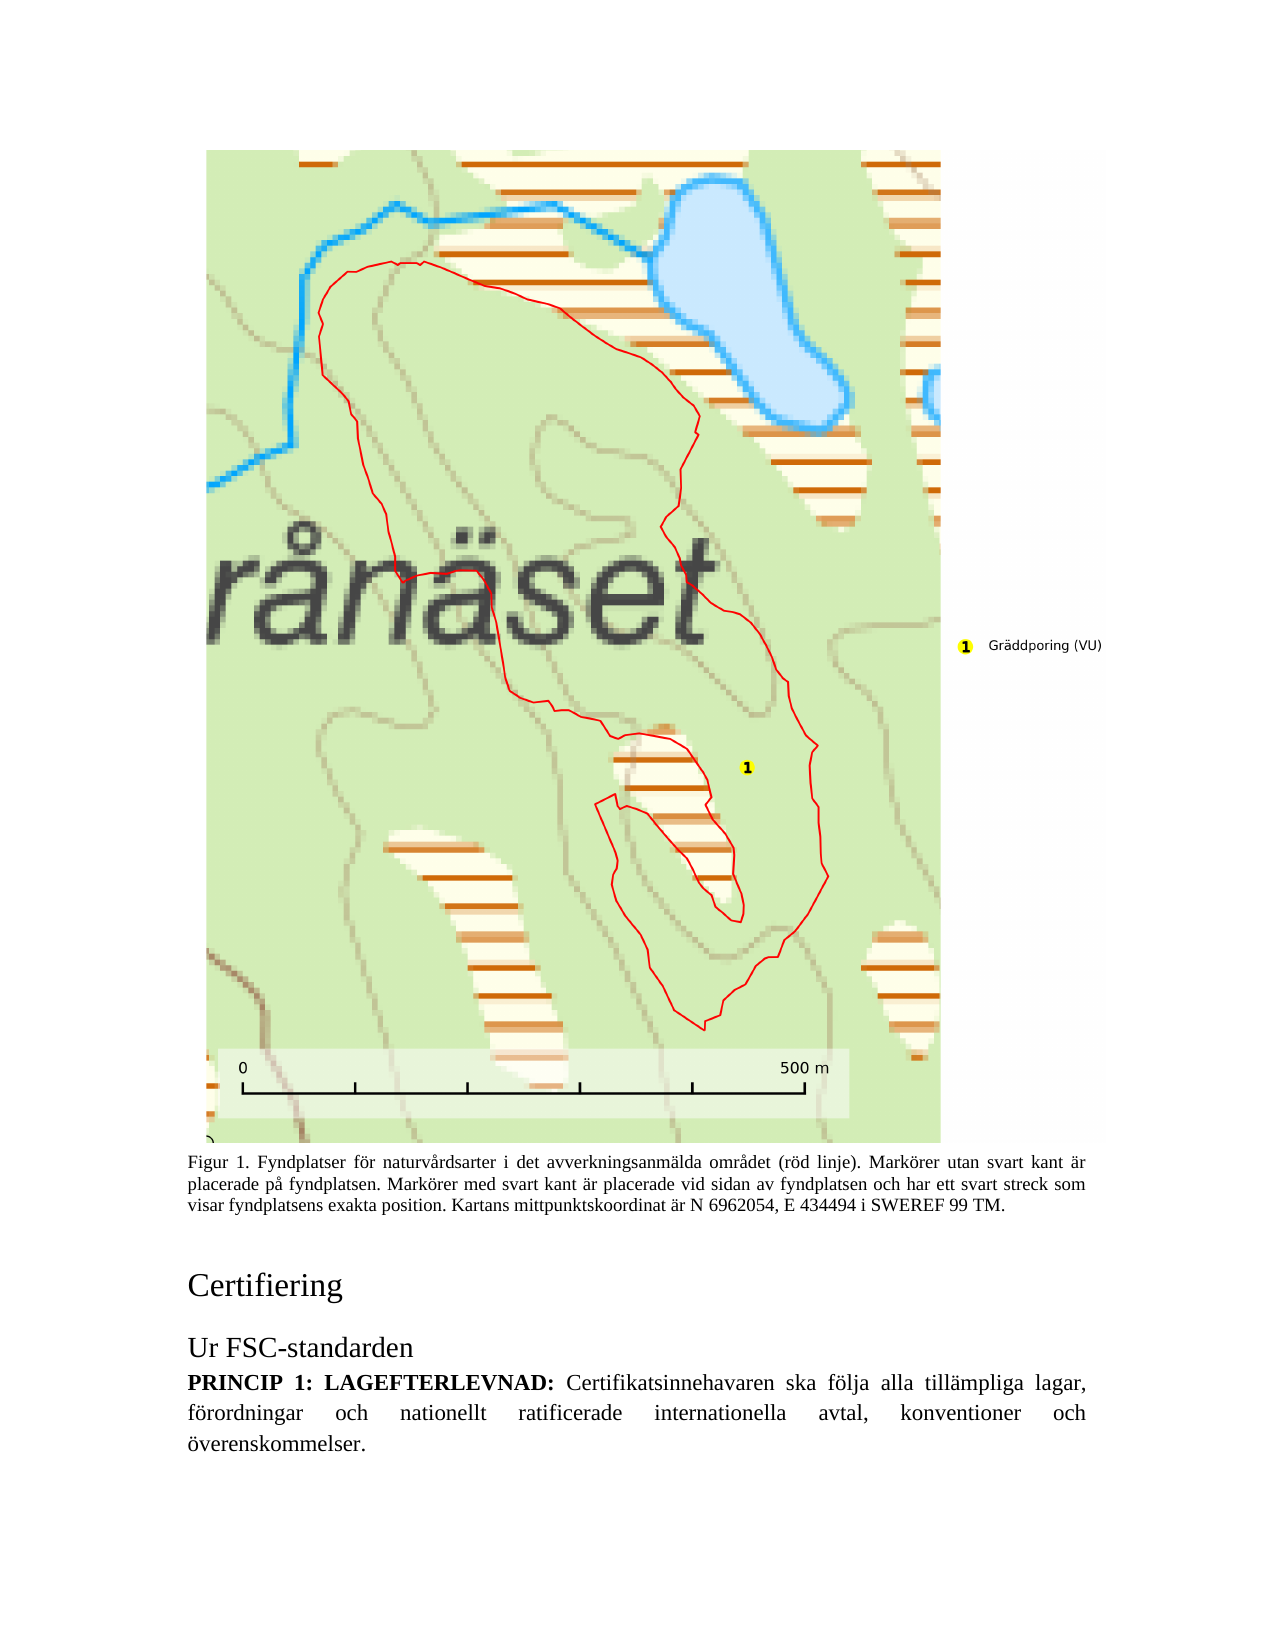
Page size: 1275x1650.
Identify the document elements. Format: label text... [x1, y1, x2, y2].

subtitle Ur FSC-standarden [187, 1331, 1087, 1364]
picture [206, 150, 1107, 1143]
text PRINCIP 1: LAGEFTERLEVNAD: Certifikatsinnehavaren ska följa alla tillämpliga lagar, förordningar och nationellt ratificerade internationella avtal, konventioner och överenskommelser. [187, 1369, 1087, 1456]
subtitle Certifiering [187, 1266, 1087, 1304]
text Figur 1. Fyndplatser för naturvårdsarter i det avverkningsanmälda området (röd linje). Markörer utan svart kant är placerade på fyndplatsen. Markörer med svart kant är placerade vid sidan av fyndplatsen och har ett svart streck som visar fyndplatsens exakta position. Kartans mittpunktskoordinat är N 6962054, E 434494 i SWEREF 99 TM. [187, 1151, 1087, 1216]
